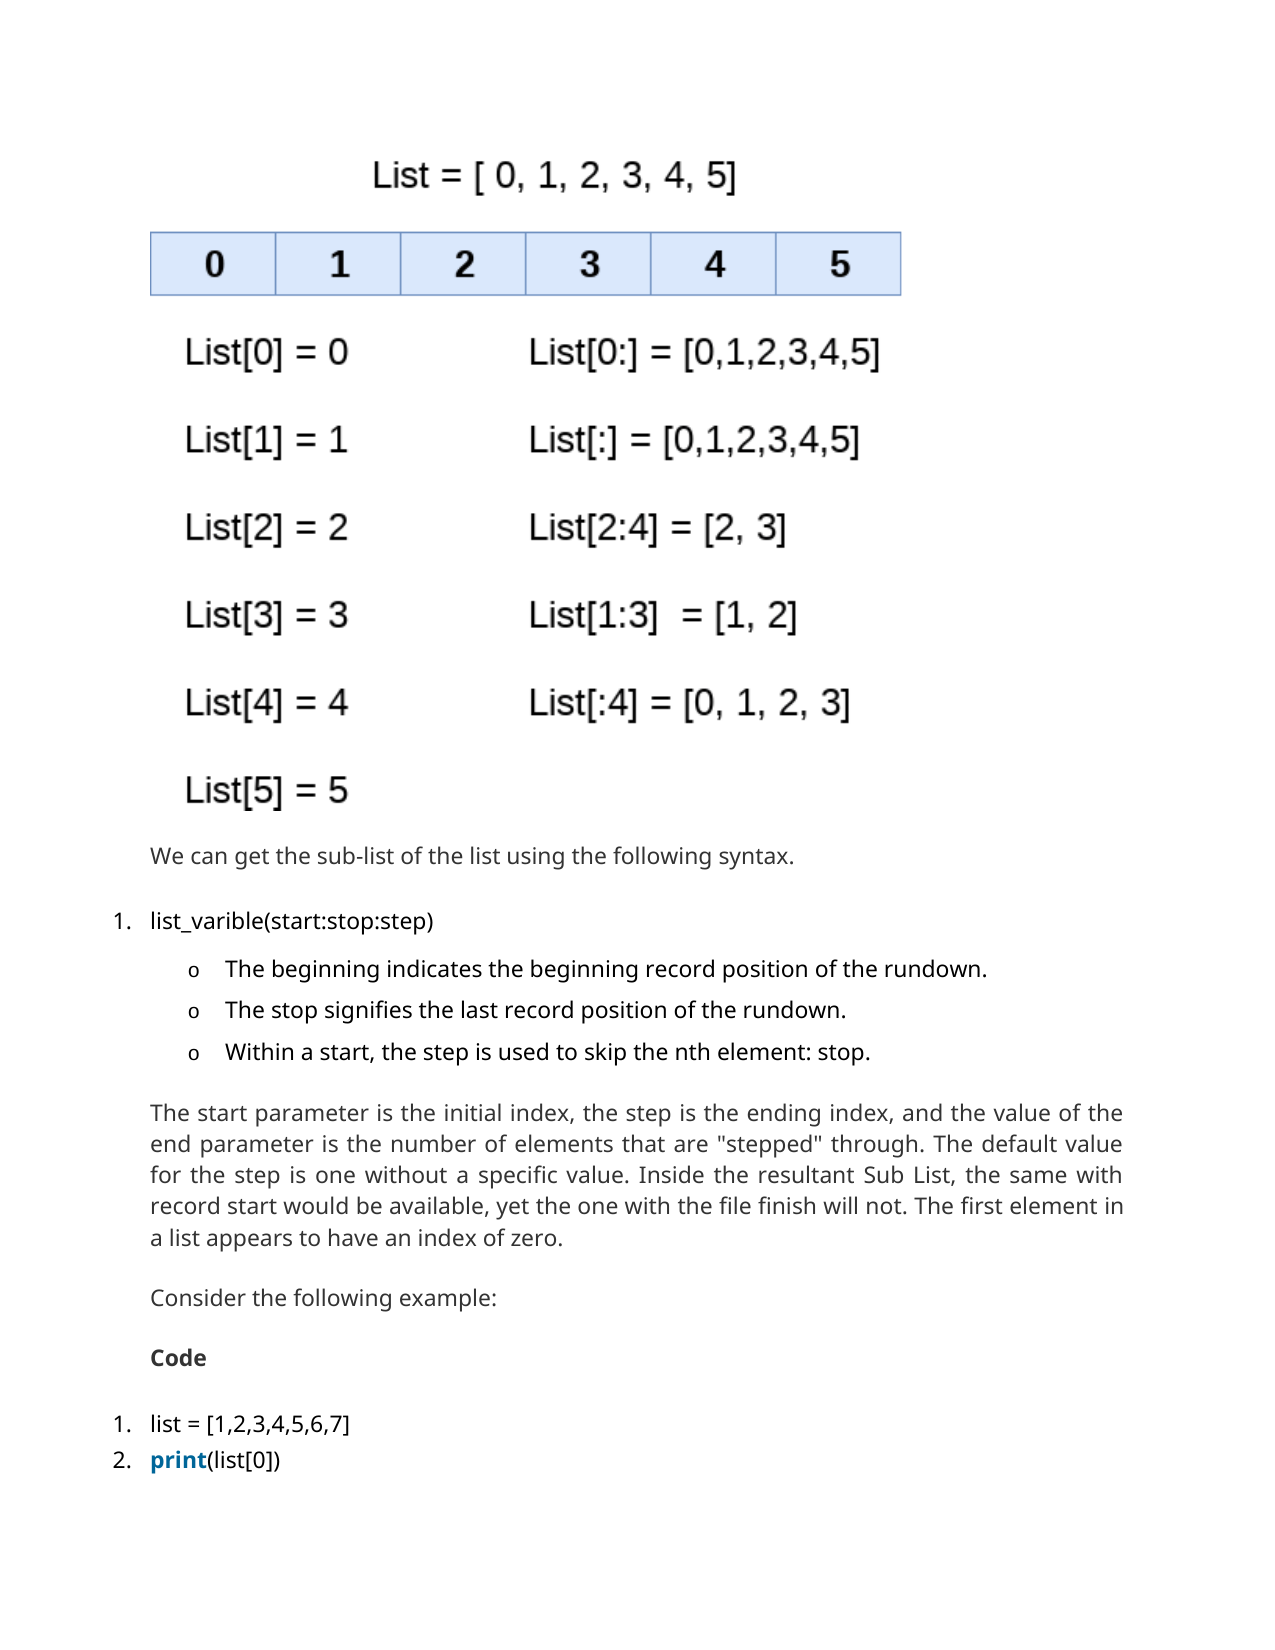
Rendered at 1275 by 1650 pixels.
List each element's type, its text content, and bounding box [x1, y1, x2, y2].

text The start parameter is the initial index, the step is the ending index, and the value of the end parameter is the number of elements that are "stepped" through. The default value for the step is one without a specific value. Inside the resultant Sub List, the same with record start would be available, yet the one with the file finish will not. The first element in a list appears to have an index of zero. [150, 1097, 1125, 1253]
text Consider the following example: [150, 1282, 1125, 1313]
text We can get the sub-list of the list using the following syntax. [150, 840, 1125, 871]
list The beginning indicates the beginning record position of the rundown. [187, 948, 1125, 984]
list Within a start, the step is used to skip the nth element: stop. [187, 1031, 1125, 1067]
picture [150, 150, 902, 811]
list list_varible(start:stop:step) [112, 900, 1125, 936]
list list = [1,2,3,4,5,6,7] [112, 1403, 1125, 1439]
list print(list[0]) [112, 1439, 1125, 1475]
list The stop signifies the last record position of the rundown. [187, 989, 1125, 1026]
text Code [150, 1342, 1125, 1374]
